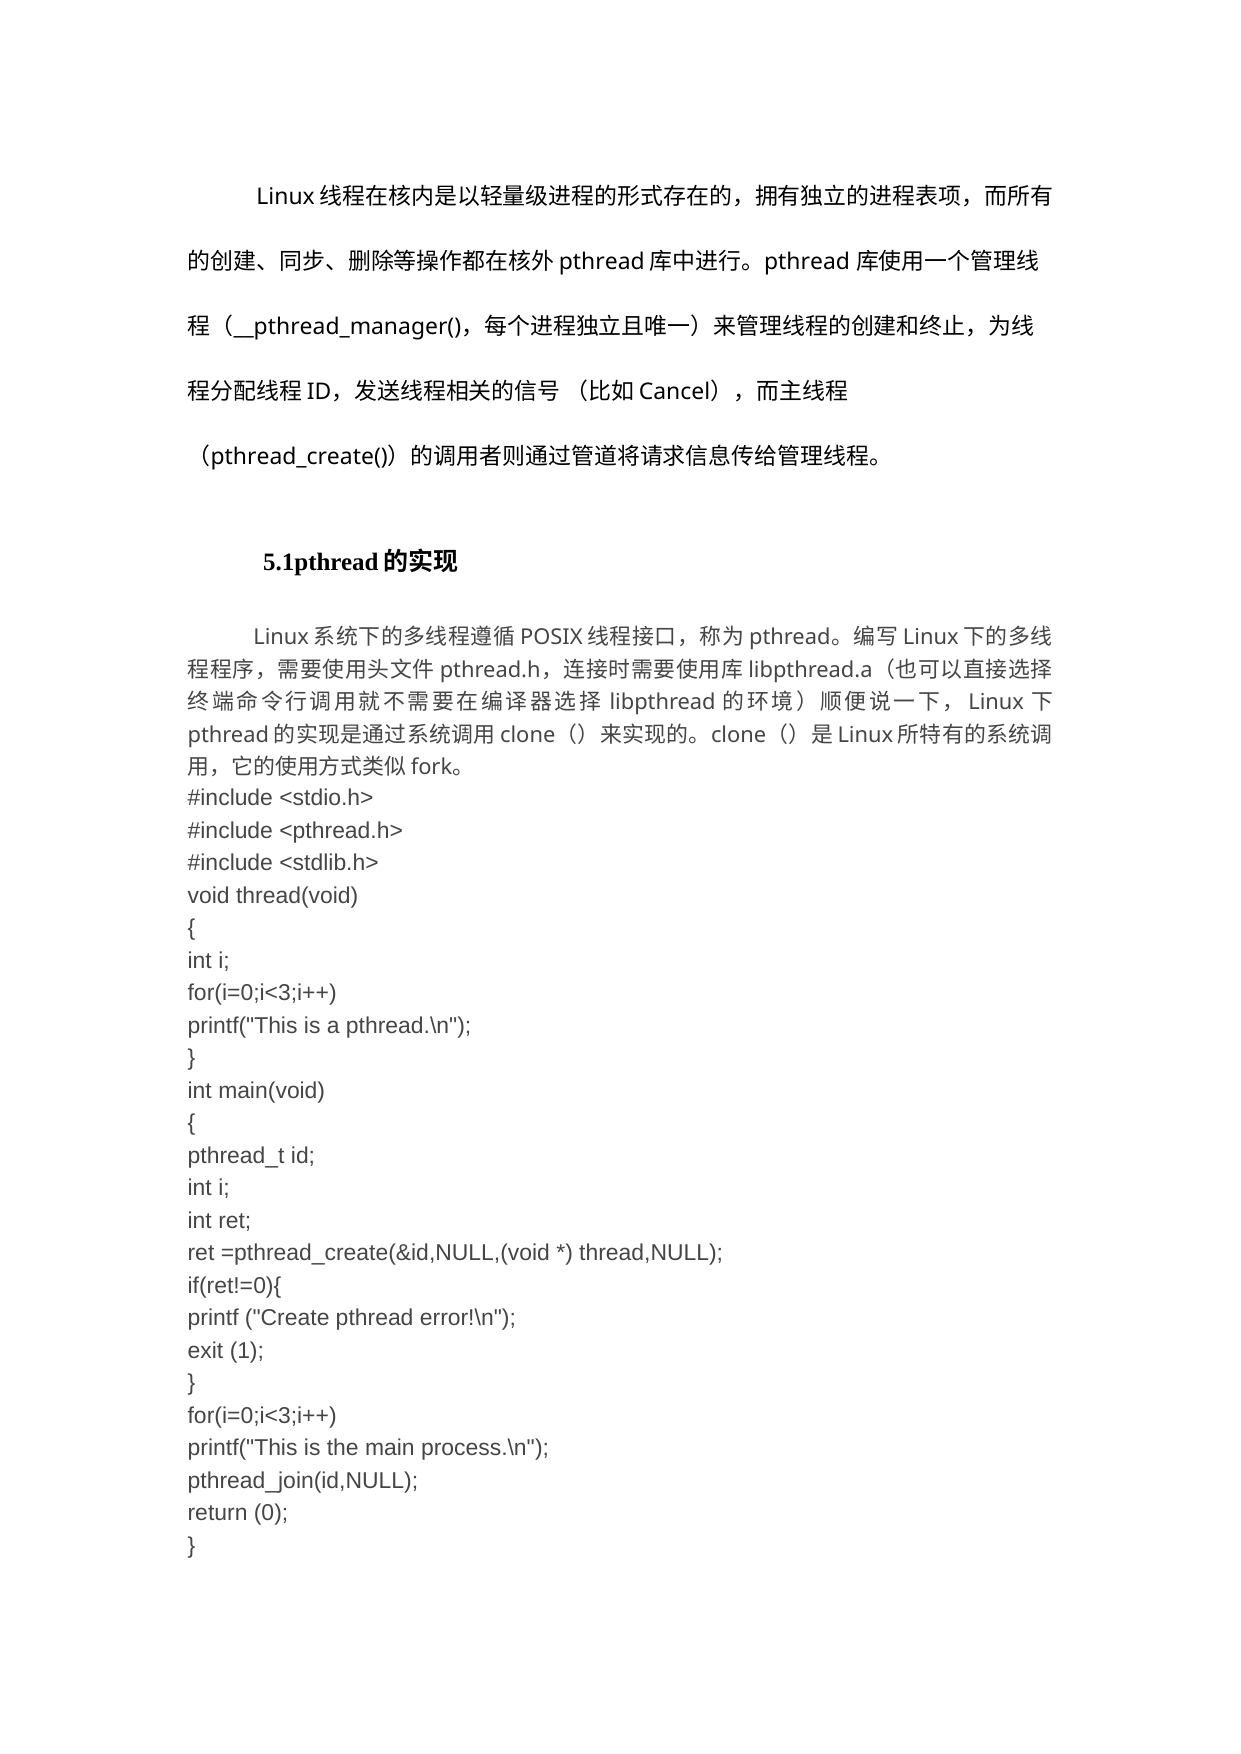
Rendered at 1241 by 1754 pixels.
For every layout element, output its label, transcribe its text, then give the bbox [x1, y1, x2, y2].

text } [187, 1041, 1053, 1074]
text ret =pthread_create(&id,NULL,(void *) thread,NULL); [187, 1236, 1053, 1269]
text for(i=0;i<3;i++) [187, 1399, 1053, 1431]
subtitle 5.1pthread的实现 [187, 527, 1053, 592]
text pthread_join(id,NULL); [187, 1464, 1053, 1496]
text pthread_t id; [187, 1139, 1053, 1171]
text } [187, 1529, 1053, 1561]
text int main(void) [187, 1074, 1053, 1106]
text exit (1); [187, 1334, 1053, 1366]
text void thread(void) [187, 879, 1053, 911]
text Linux系统下的多线程遵循POSIX线程接口，称为pthread。编写Linux下的多线程程序，需要使用头文件pthread.h，连接时需要使用库libpthread.a（也可以直接选择终端命令行调用就不需要在编译器选择libpthread的环境）顺便说一下，Linux下pthread的实现是通过系统调用clone（）来实现的。clone（）是Linux所特有的系统调用，它的使用方式类似fork。 [187, 619, 1053, 781]
text printf ("Create pthread error!\n"); [187, 1301, 1053, 1334]
text { [187, 1106, 1053, 1139]
text { [187, 911, 1053, 944]
text for(i=0;i<3;i++) [187, 976, 1053, 1009]
text int ret; [187, 1204, 1053, 1236]
text if(ret!=0){ [187, 1269, 1053, 1301]
text #include <stdlib.h> [187, 846, 1053, 879]
text printf("This is a pthread.\n"); [187, 1009, 1053, 1041]
text int i; [187, 1171, 1053, 1204]
text int i; [187, 944, 1053, 976]
text } [187, 1366, 1053, 1399]
text Linux线程在核内是以轻量级进程的形式存在的，拥有独立的进程表项，而所有的创建、同步、删除等操作都在核外pthread库中进行。pthread 库使用一个管理线程（__pthread_manager()，每个进程独立且唯一）来管理线程的创建和终止，为线程分配线程ID，发送线程相关的信号 （比如Cancel），而主线程（pthread_create()）的调用者则通过管道将请求信息传给管理线程。 [187, 162, 1053, 487]
text #include <stdio.h> [187, 781, 1053, 814]
text return (0); [187, 1496, 1053, 1529]
text #include <pthread.h> [187, 814, 1053, 846]
text printf("This is the main process.\n"); [187, 1431, 1053, 1464]
